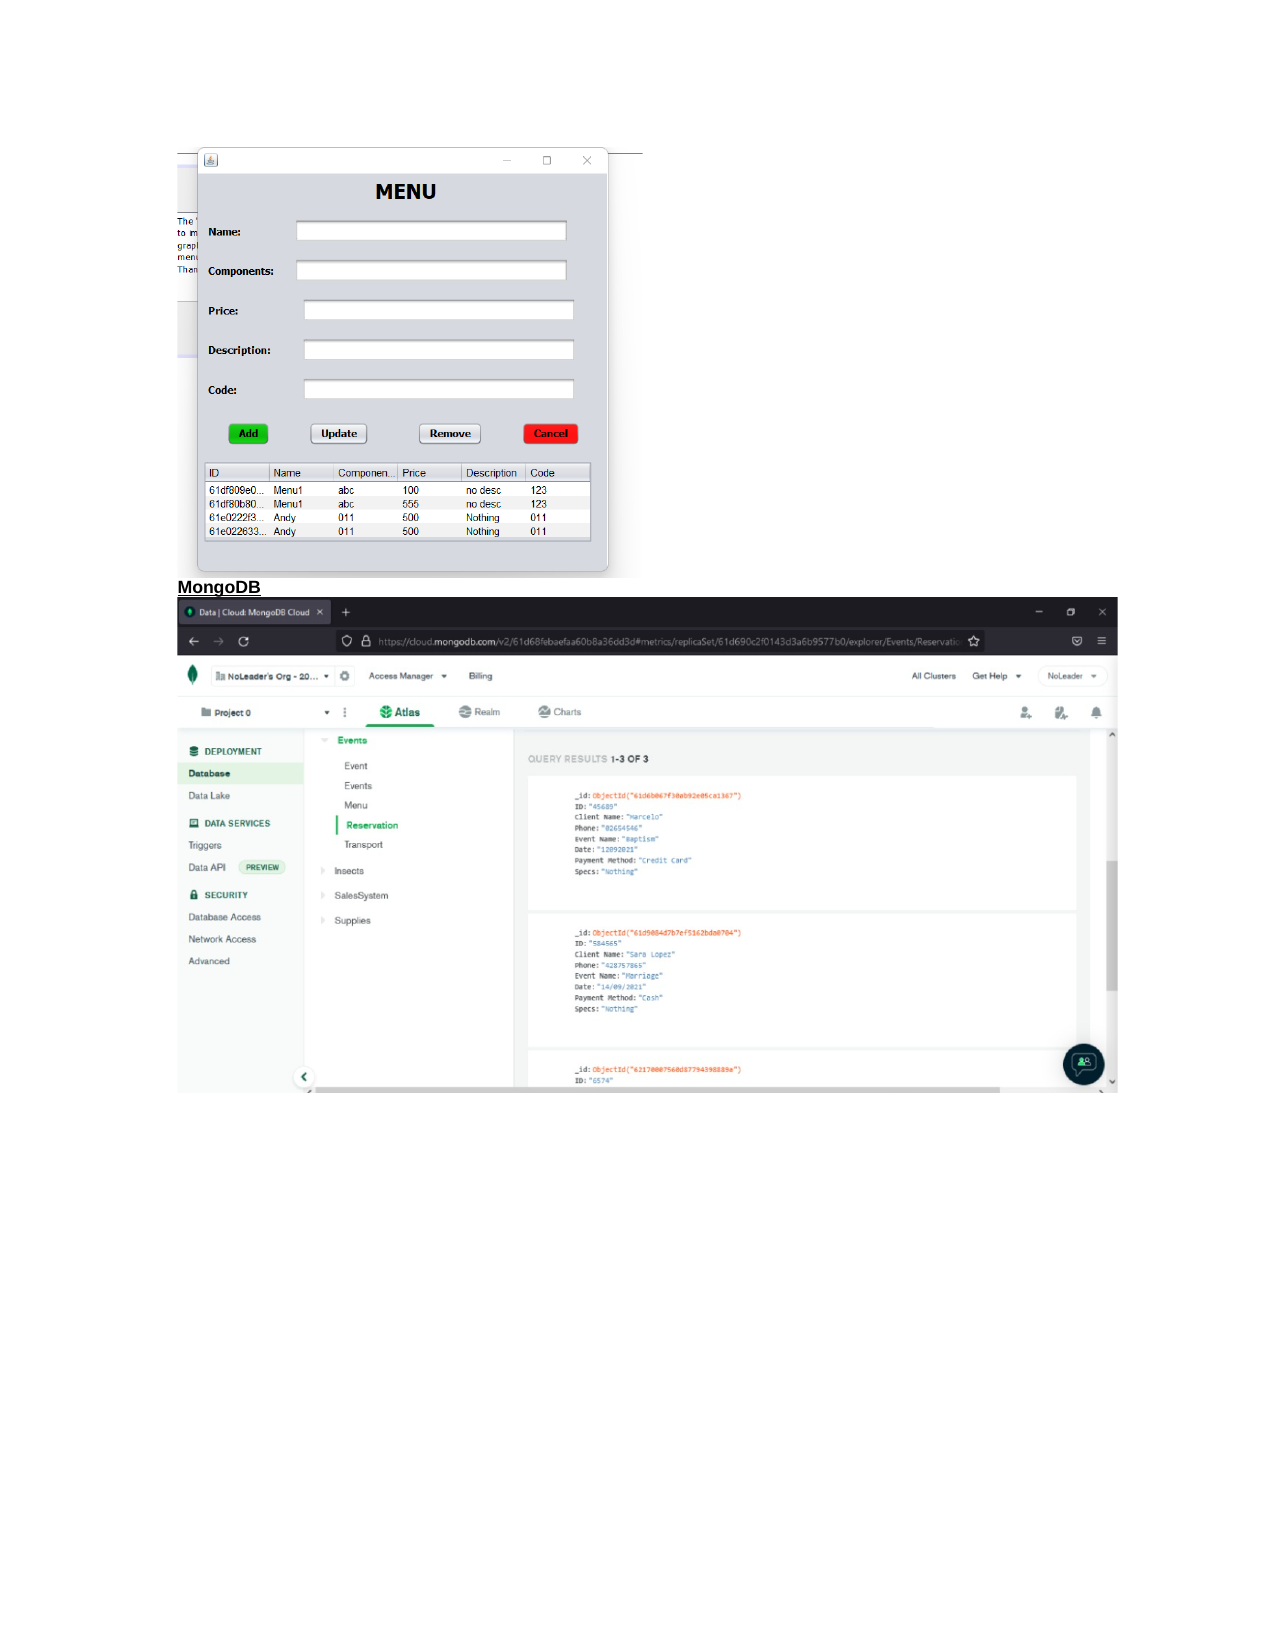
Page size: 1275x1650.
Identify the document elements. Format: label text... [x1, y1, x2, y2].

text MongoDB [177, 577, 1098, 597]
picture [177, 147, 643, 578]
picture [177, 597, 1118, 1093]
